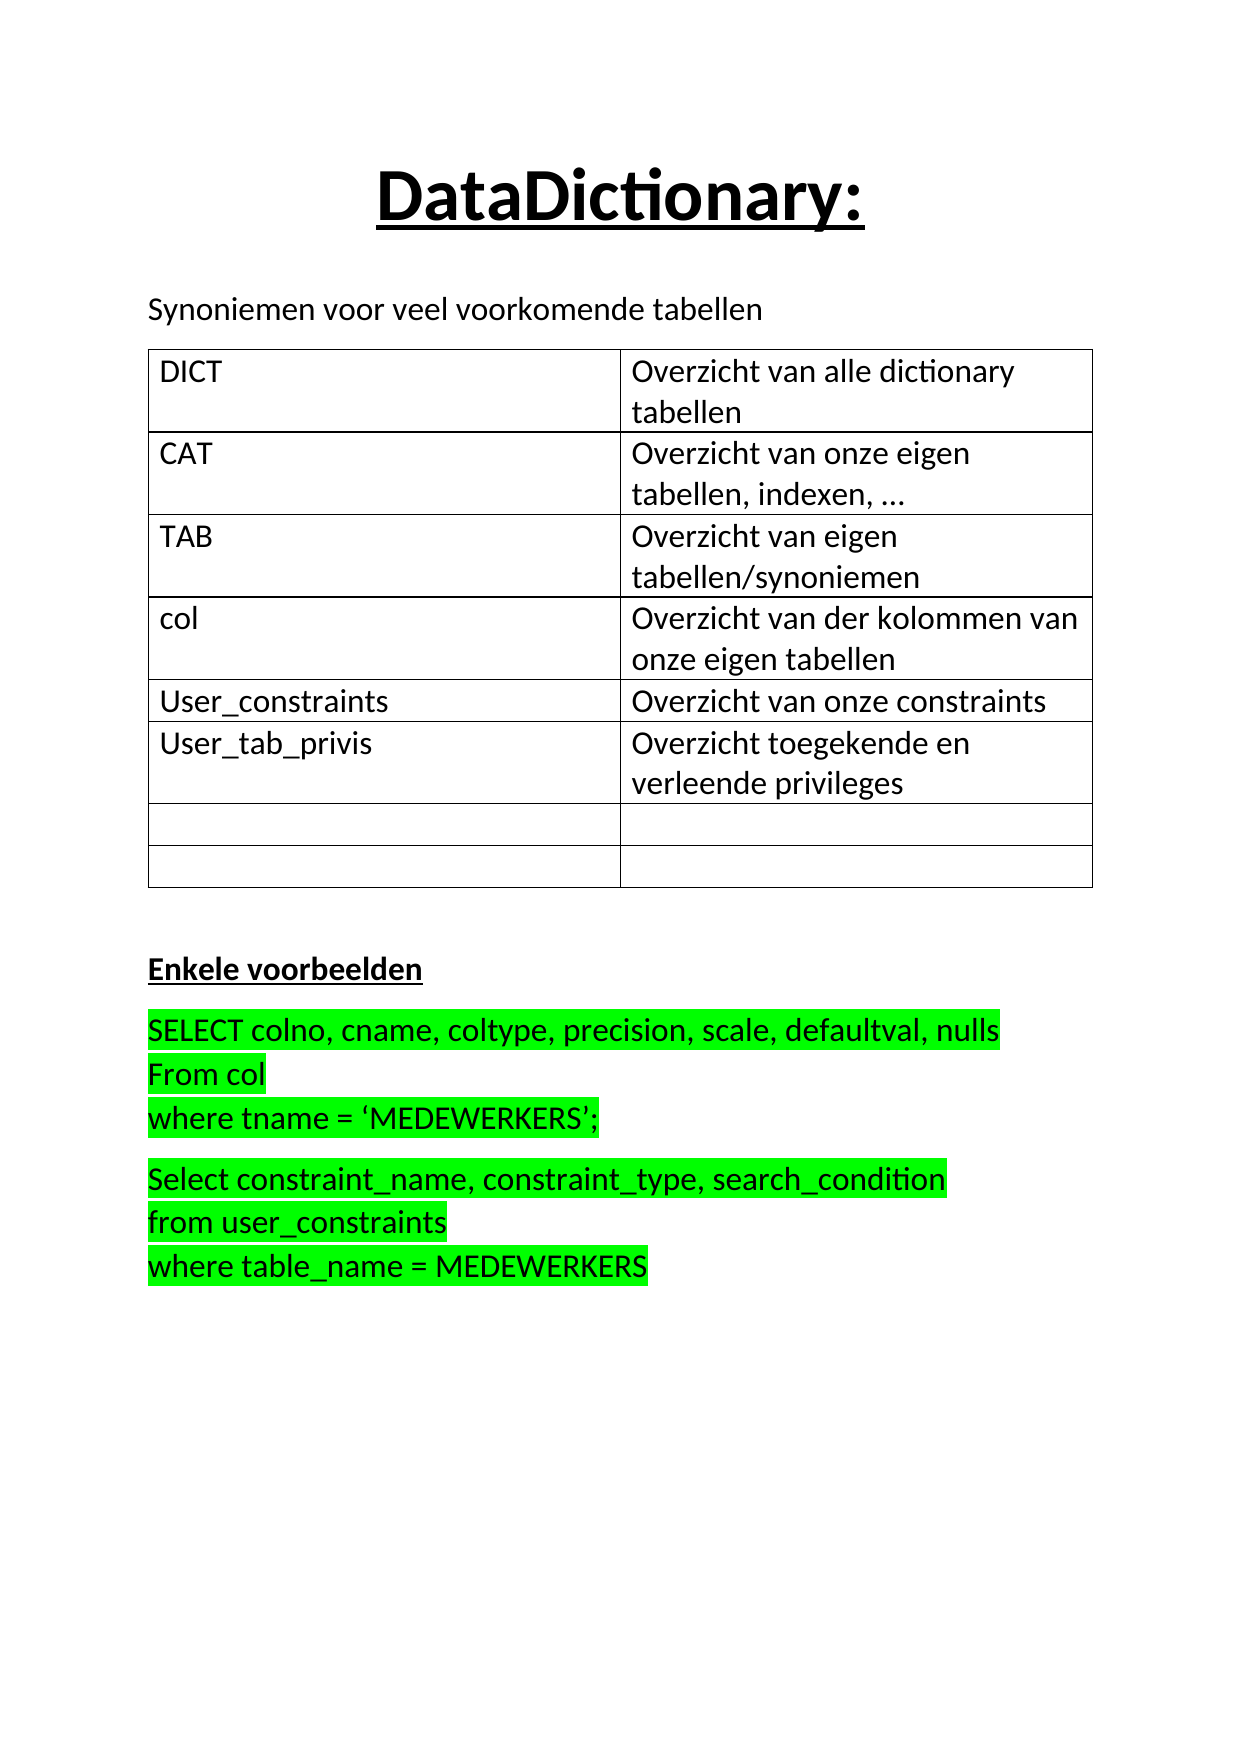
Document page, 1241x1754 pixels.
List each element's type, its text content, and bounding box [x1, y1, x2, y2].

table_cell Overzicht toegekende en verleende privileges [621, 722, 1092, 803]
table_header DICT [149, 350, 620, 431]
table_header Overzicht van alle dictionary tabellen [621, 350, 1092, 431]
text DataDictionary: [148, 148, 1093, 269]
table_cell Overzicht van eigen tabellen/synoniemen [621, 515, 1092, 596]
table_cell Overzicht van onze eigen tabellen, indexen, … [621, 433, 1092, 514]
table_cell [621, 846, 1092, 887]
table_cell Overzicht van onze constraints [621, 680, 1092, 721]
text SELECT colno, cname, coltype, precision, scale, defaultval, nulls From col where tname = ‘MEDEWERKERS’; [148, 1009, 1093, 1138]
table_cell [149, 846, 620, 887]
text Enkele voorbeelden [148, 948, 1093, 989]
text Select constraint_name, constraint_type, search_condition from user_constraints where table_name = MEDEWERKERS [148, 1157, 1093, 1286]
table_cell User_constraints [149, 680, 620, 721]
table_cell Overzicht van der kolommen van onze eigen tabellen [621, 598, 1092, 679]
table_cell [149, 804, 620, 845]
text Synoniemen voor veel voorkomende tabellen [148, 288, 1093, 329]
table_cell [621, 804, 1092, 845]
table_cell col [149, 598, 620, 679]
table_cell User_tab_privis [149, 722, 620, 803]
table_cell TAB [149, 515, 620, 596]
table_cell CAT [149, 433, 620, 514]
